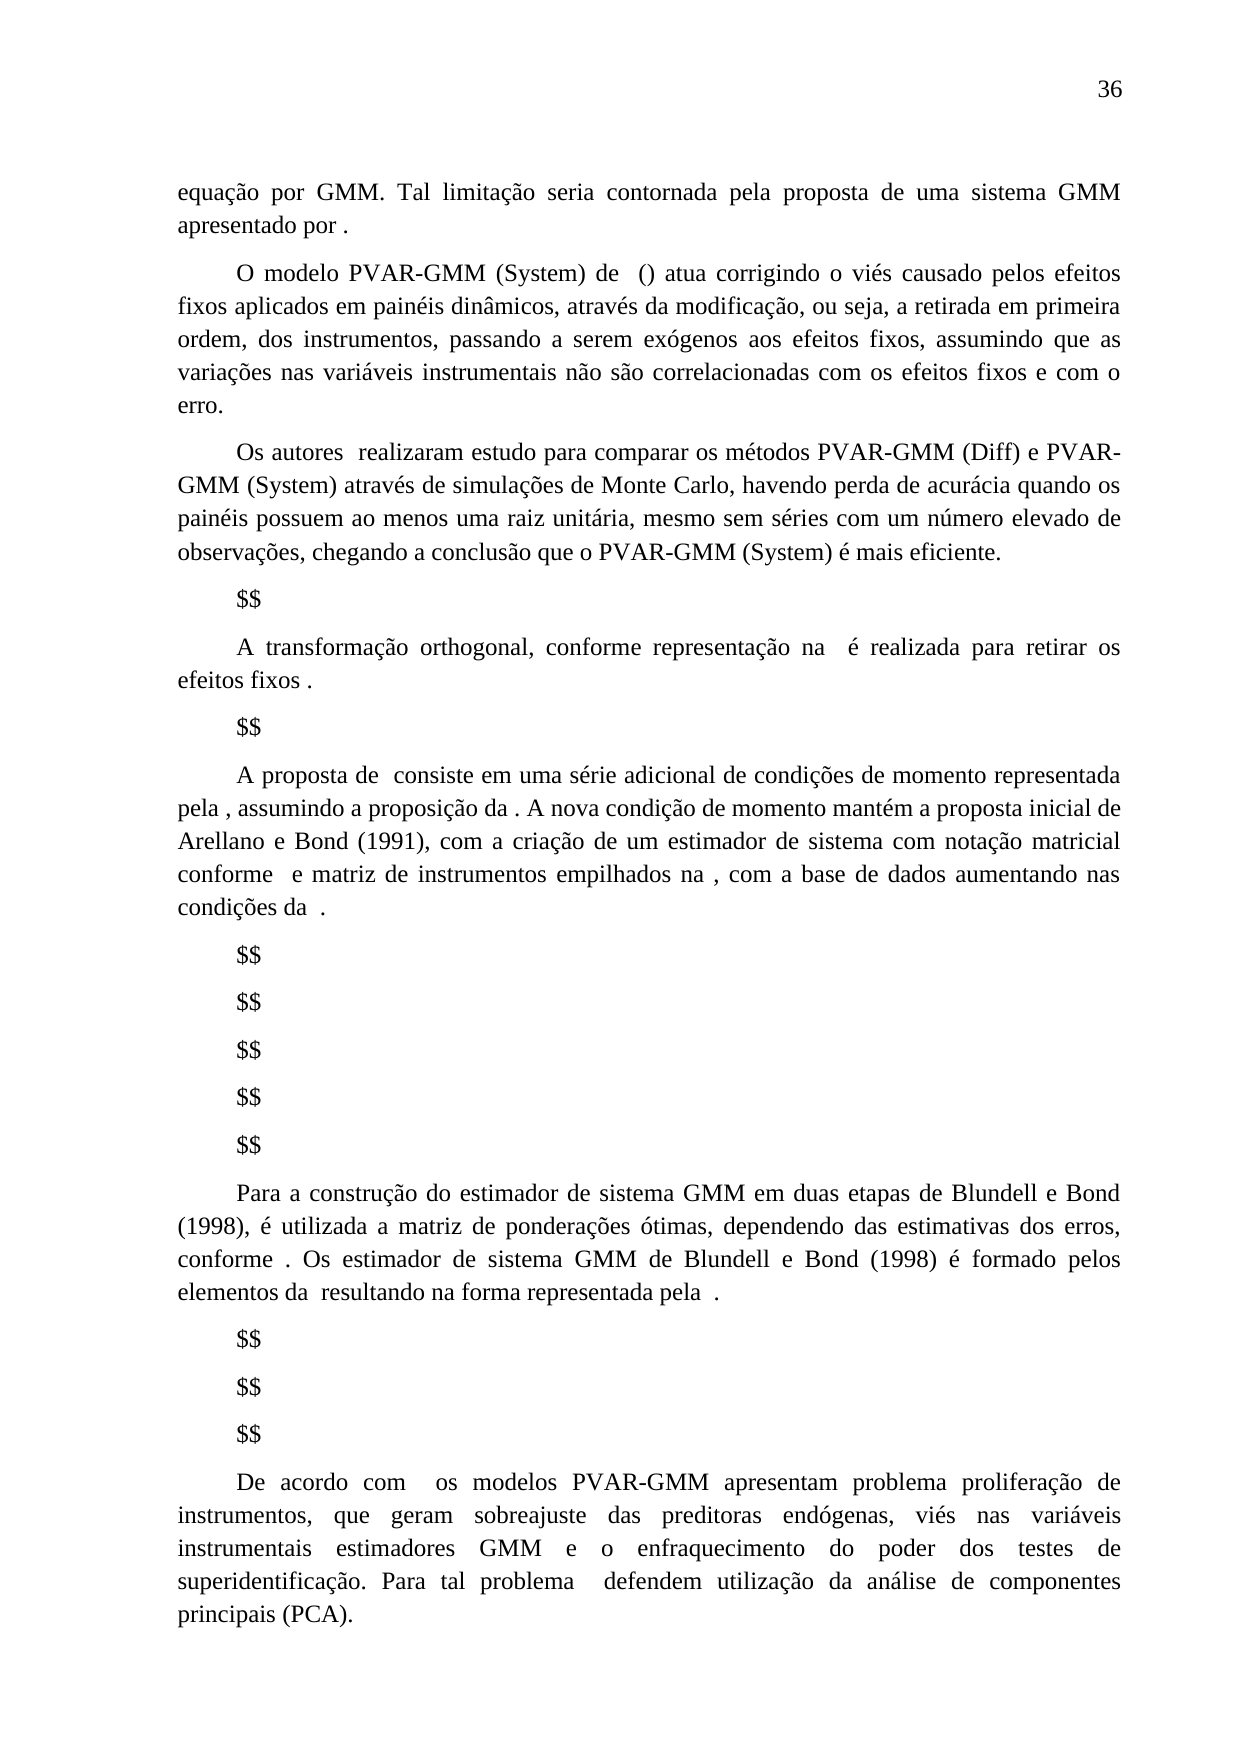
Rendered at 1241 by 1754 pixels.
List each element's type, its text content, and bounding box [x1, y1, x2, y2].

text A transformação orthogonal, conforme representação na é realizada para retirar os efeitos fixos . [177, 632, 1122, 693]
text $$ [177, 1372, 1122, 1401]
text $$ [177, 940, 1122, 968]
text $$ [177, 1035, 1122, 1064]
text $$ [177, 712, 1122, 741]
text $$ [177, 987, 1122, 1016]
text Os autores realizaram estudo para comparar os métodos PVAR-GMM (Diff) e PVAR-GMM (System) através de simulações de Monte Carlo, havendo perda de acurácia quando os painéis possuem ao menos uma raiz unitária, mesmo sem séries com um número elevado de observações, chegando a conclusão que o PVAR-GMM (System) é mais eficiente. [177, 437, 1122, 565]
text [177, 177, 1122, 239]
text $$ [177, 1324, 1122, 1353]
text De acordo com os modelos PVAR-GMM apresentam problema proliferação de instrumentos, que geram sobreajuste das preditoras endógenas, viés nas variáveis instrumentais estimadores GMM e o enfraquecimento do poder dos testes de superidentificação. Para tal problema defendem utilização da análise de componentes principais (PCA). [177, 1467, 1122, 1628]
text $$ [177, 1419, 1122, 1448]
text $$ [177, 1130, 1122, 1159]
text $$ [177, 1082, 1122, 1111]
text A proposta de consiste em uma série adicional de condições de momento representada pela , assumindo a proposição da . A nova condição de momento mantém a proposta inicial de Arellano e Bond (1991), com a criação de um estimador de sistema com notação matricial conforme e matriz de instrumentos empilhados na , com a base de dados aumentando nas condições da . [177, 760, 1122, 921]
text O modelo PVAR-GMM (System) de () atua corrigindo o viés causado pelos efeitos fixos aplicados em painéis dinâmicos, através da modificação, ou seja, a retirada em primeira ordem, dos instrumentos, passando a serem exógenos aos efeitos fixos, assumindo que as variações nas variáveis instrumentais não são correlacionadas com os efeitos fixos e com o erro. [177, 258, 1122, 419]
text $$ [177, 584, 1122, 613]
text Para a construção do estimador de sistema GMM em duas etapas de Blundell e Bond (1998), é utilizada a matriz de ponderações ótimas, dependendo das estimativas dos erros, conforme . Os estimador de sistema GMM de Blundell e Bond (1998) é formado pelos elementos da resultando na forma representada pela . [177, 1178, 1122, 1306]
